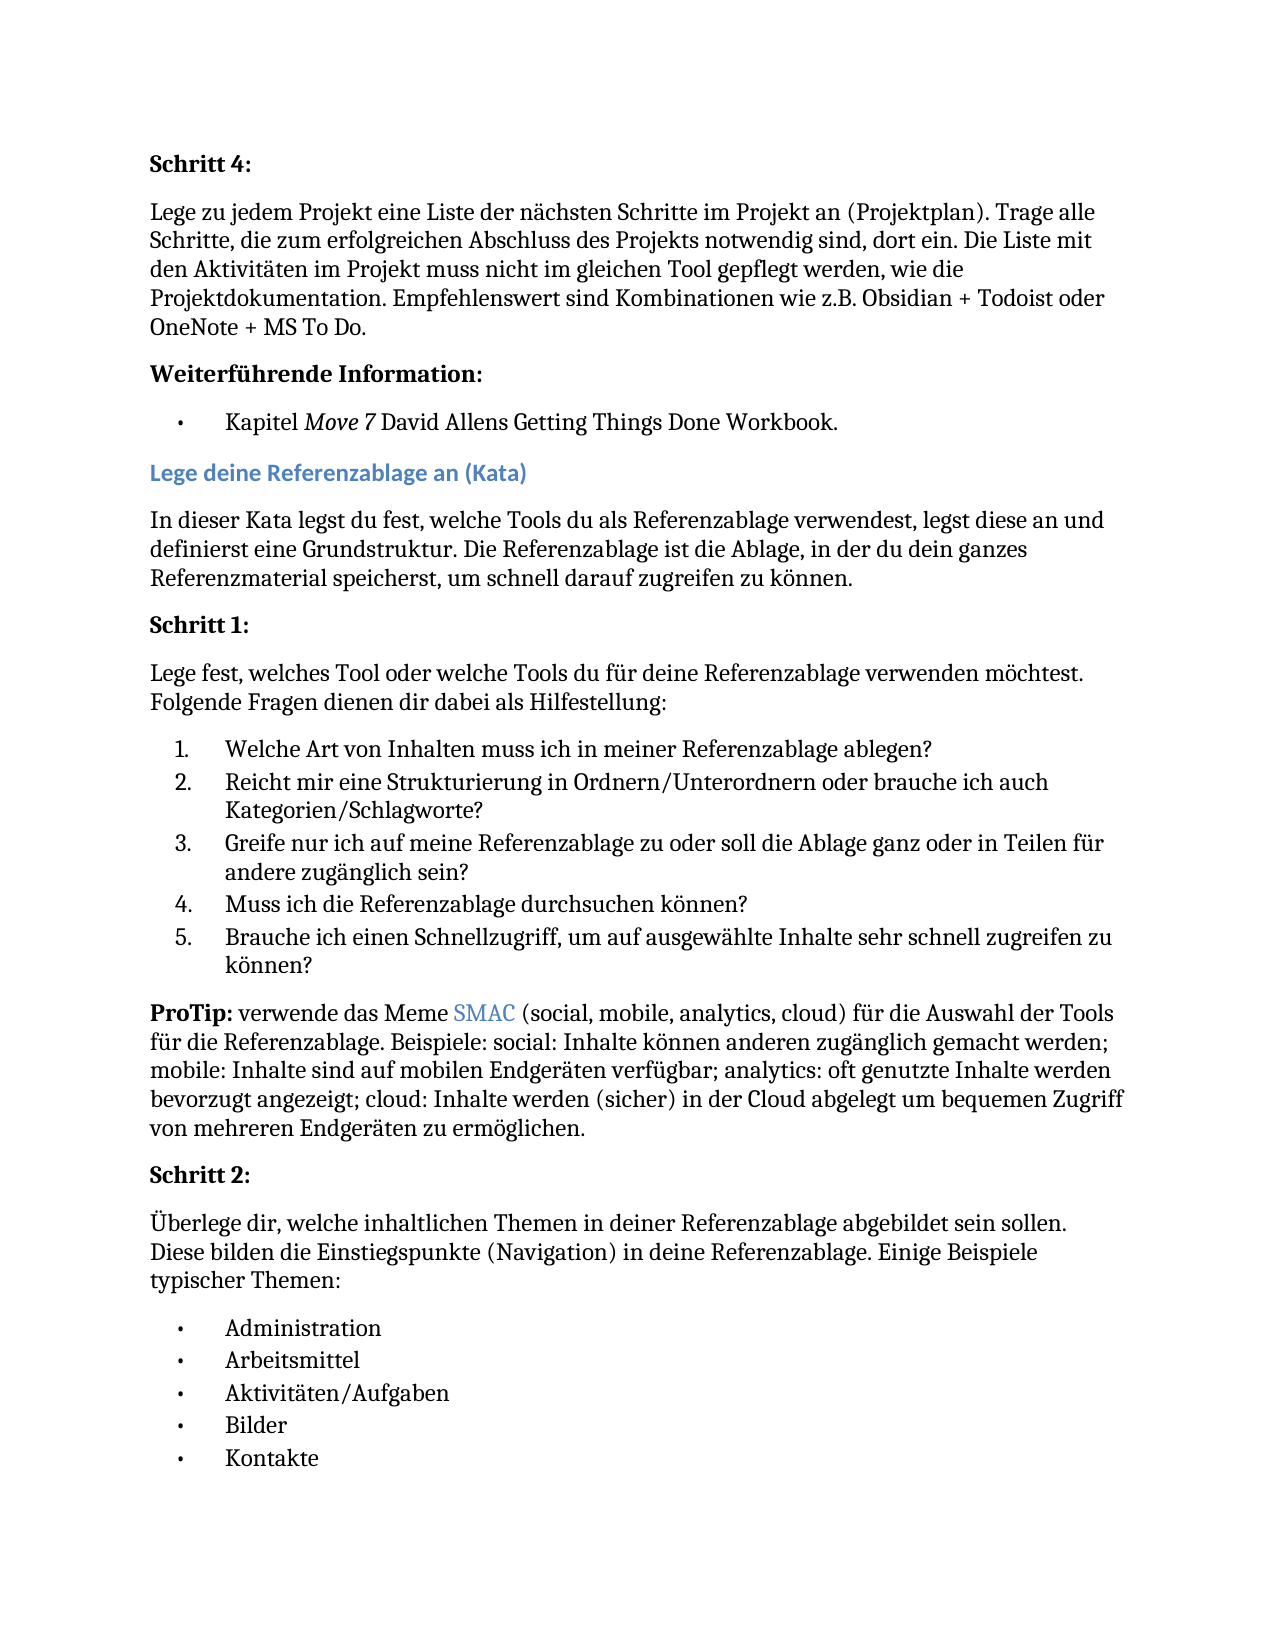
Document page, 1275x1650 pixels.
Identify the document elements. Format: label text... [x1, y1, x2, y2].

text ProTip: verwende das Meme SMAC (social, mobile, analytics, cloud) für die Auswahl der Tools für die Referenzablage. Beispiele: social: Inhalte können anderen zugänglich gemacht werden; mobile: Inhalte sind auf mobilen Endgeräten verfügbar; analytics: oft genutzte Inhalte werden bevorzugt angezeigt; cloud: Inhalte werden (sicher) in der Cloud abgelegt um bequemen Zugriff von mehreren Endgeräten zu ermöglichen. [150, 999, 1125, 1143]
list Kontakte [175, 1444, 1125, 1473]
subtitle Lege deine Referenzablage an (Kata) [150, 457, 1125, 488]
list Muss ich die Referenzablage durchsuchen können? [175, 890, 1125, 919]
text Weiterführende Information: [150, 360, 1125, 389]
text Schritt 4: [150, 150, 1125, 179]
list Welche Art von Inhalten muss ich in meiner Referenzablage ablegen? [175, 735, 1125, 764]
text Schritt 1: [150, 611, 1125, 640]
text In dieser Kata legst du fest, welche Tools du als Referenzablage verwendest, legst diese an und definierst eine Grundstruktur. Die Referenzablage ist die Ablage, in der du dein ganzes Referenzmaterial speicherst, um schnell darauf zugreifen zu können. [150, 506, 1125, 593]
list Kapitel Move 7 David Allens Getting Things Done Workbook. [175, 407, 1125, 436]
list Brauche ich einen Schnellzugriff, um auf ausgewählte Inhalte sehr schnell zugreifen zu können? [175, 923, 1125, 980]
text Schritt 2: [150, 1161, 1125, 1190]
text Lege fest, welches Tool oder welche Tools du für deine Referenzablage verwenden möchtest. Folgende Fragen dienen dir dabei als Hilfestellung: [150, 659, 1125, 716]
list Reicht mir eine Strukturierung in Ordnern/Unterordnern oder brauche ich auch Kategorien/Schlagworte? [175, 768, 1125, 825]
list Administration [175, 1314, 1125, 1343]
list Aktivitäten/Aufgaben [175, 1379, 1125, 1408]
list Bilder [175, 1411, 1125, 1440]
list Greife nur ich auf meine Referenzablage zu oder soll die Ablage ganz oder in Teilen für andere zugänglich sein? [175, 829, 1125, 886]
text Lege zu jedem Projekt eine Liste der nächsten Schritte im Projekt an (Projektplan). Trage alle Schritte, die zum erfolgreichen Abschluss des Projekts notwendig sind, dort ein. Die Liste mit den Aktivitäten im Projekt muss nicht im gleichen Tool gepflegt werden, wie die Projektdokumentation. Empfehlenswert sind Kombinationen wie z.B. Obsidian + Todoist oder OneNote + MS To Do. [150, 197, 1125, 341]
list Arbeitsmittel [175, 1346, 1125, 1375]
text Überlege dir, welche inhaltlichen Themen in deiner Referenzablage abgebildet sein sollen. Diese bilden die Einstiegspunkte (Navigation) in deine Referenzablage. Einige Beispiele typischer Themen: [150, 1209, 1125, 1295]
